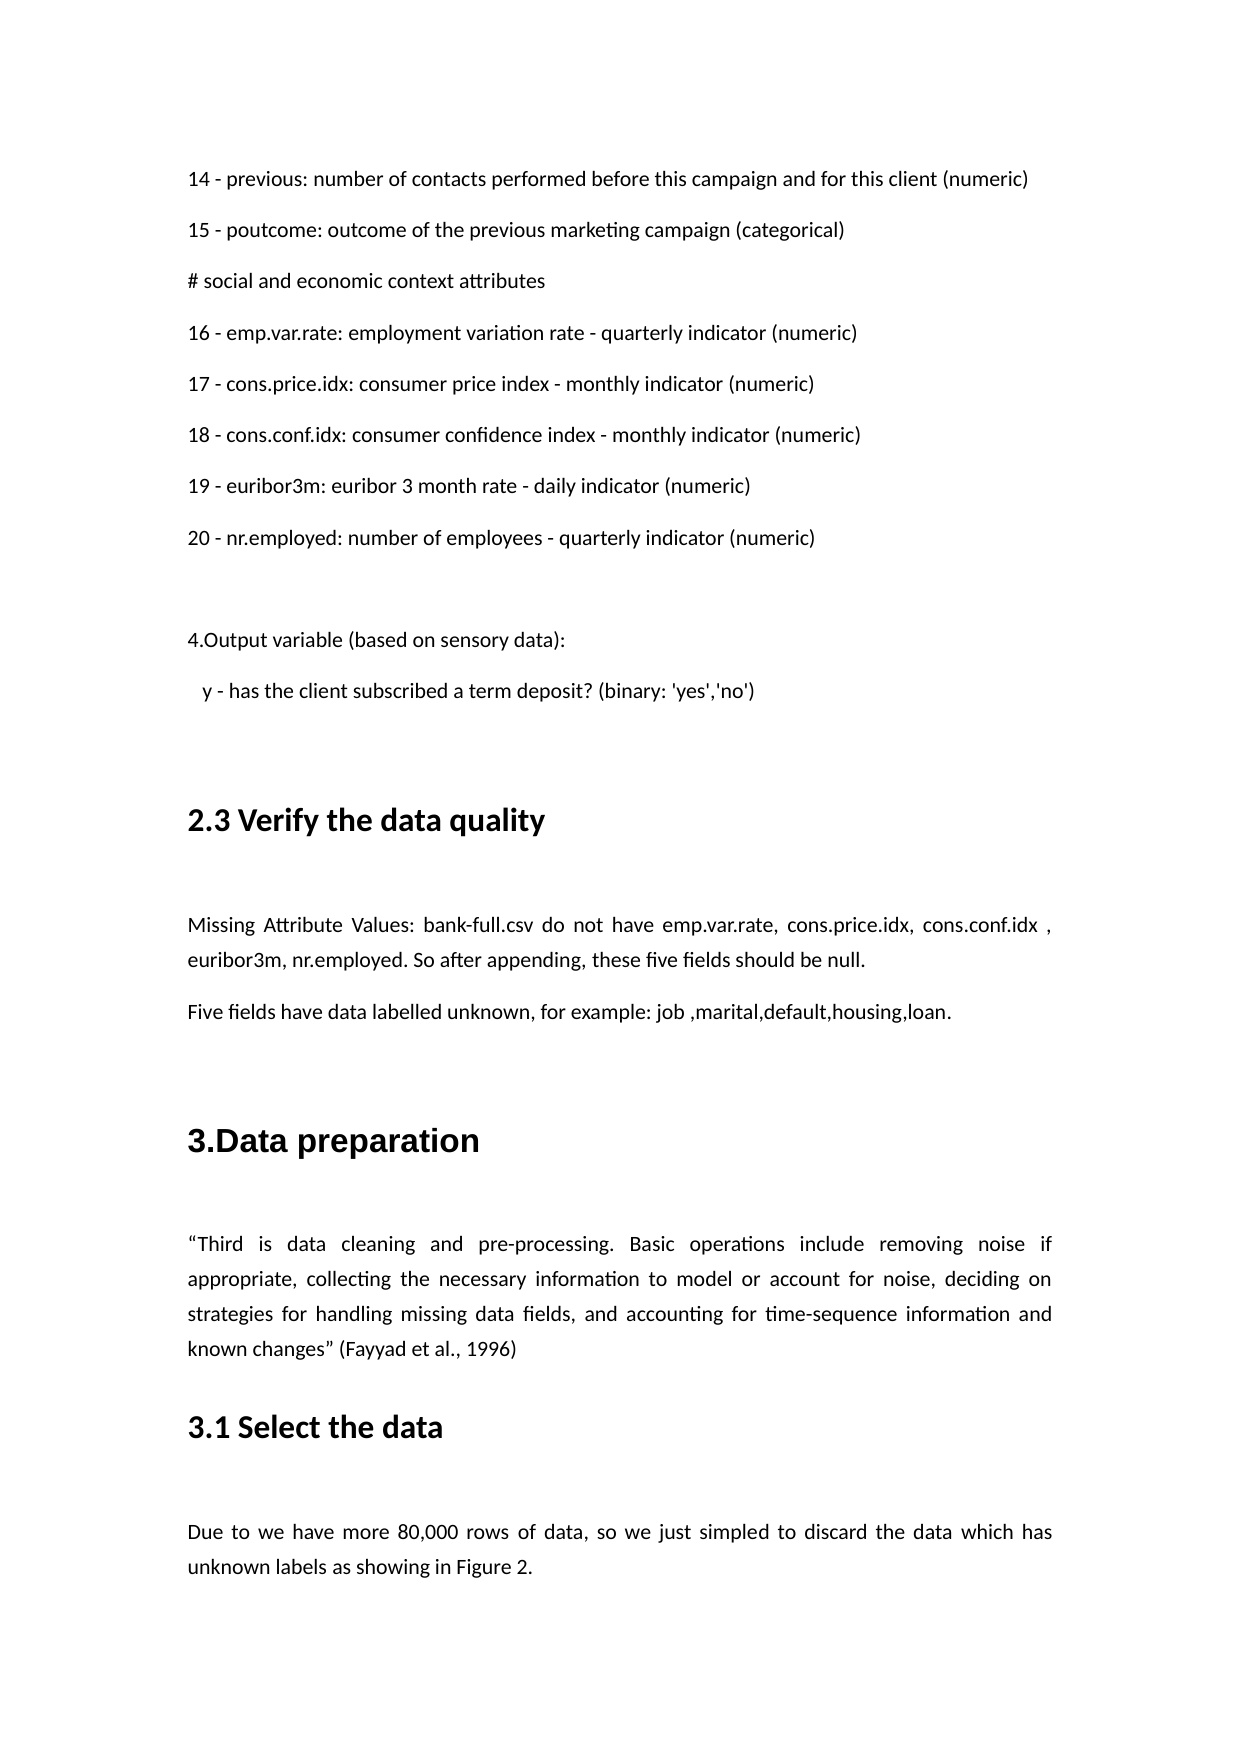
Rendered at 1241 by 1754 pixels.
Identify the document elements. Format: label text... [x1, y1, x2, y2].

text 14 - previous: number of contacts performed before this campaign and for this client (numeric) [187, 162, 1053, 194]
text 16 - emp.var.rate: employment variation rate - quarterly indicator (numeric) [187, 316, 1053, 348]
text 18 - cons.conf.idx: consumer confidence index - monthly indicator (numeric) [187, 418, 1053, 451]
text Due to we have more 80,000 rows of data, so we just simpled to discard the data which has unknown labels as showing in Figure 2. [187, 1516, 1053, 1583]
subtitle 3.Data preparation [187, 1108, 1053, 1173]
text y - has the client subscribed a term deposit? (binary: 'yes','no') [187, 674, 1053, 707]
text 4.Output variable (based on sensory data): [187, 623, 1053, 656]
text 19 - euribor3m: euribor 3 month rate - daily indicator (numeric) [187, 469, 1053, 502]
text 17 - cons.price.idx: consumer price index - monthly indicator (numeric) [187, 367, 1053, 399]
text 20 - nr.employed: number of employees - quarterly indicator (numeric) [187, 521, 1053, 553]
text Missing Attribute Values: bank-full.csv do not have emp.var.rate, cons.price.idx, cons.conf.idx , euribor3m, nr.employed. So after appending, these five fields should be null. [187, 909, 1053, 976]
text 15 - poutcome: outcome of the previous marketing campaign (categorical) [187, 213, 1053, 246]
text # social and economic context attributes [187, 264, 1053, 297]
text “Third is data cleaning and pre-processing. Basic operations include removing noise if appropriate, collecting the necessary information to model or account for noise, deciding on strategies for handling missing data fields, and accounting for time-sequence information and known changes” (Fayyad et al., 1996) [187, 1228, 1053, 1365]
text Five fields have data labelled unknown, for example: job ,marital,default,housing,loan. [187, 995, 1053, 1027]
subtitle 3.1 Select the data [187, 1394, 1053, 1459]
subtitle 2.3 Verify the data quality [187, 787, 1053, 852]
